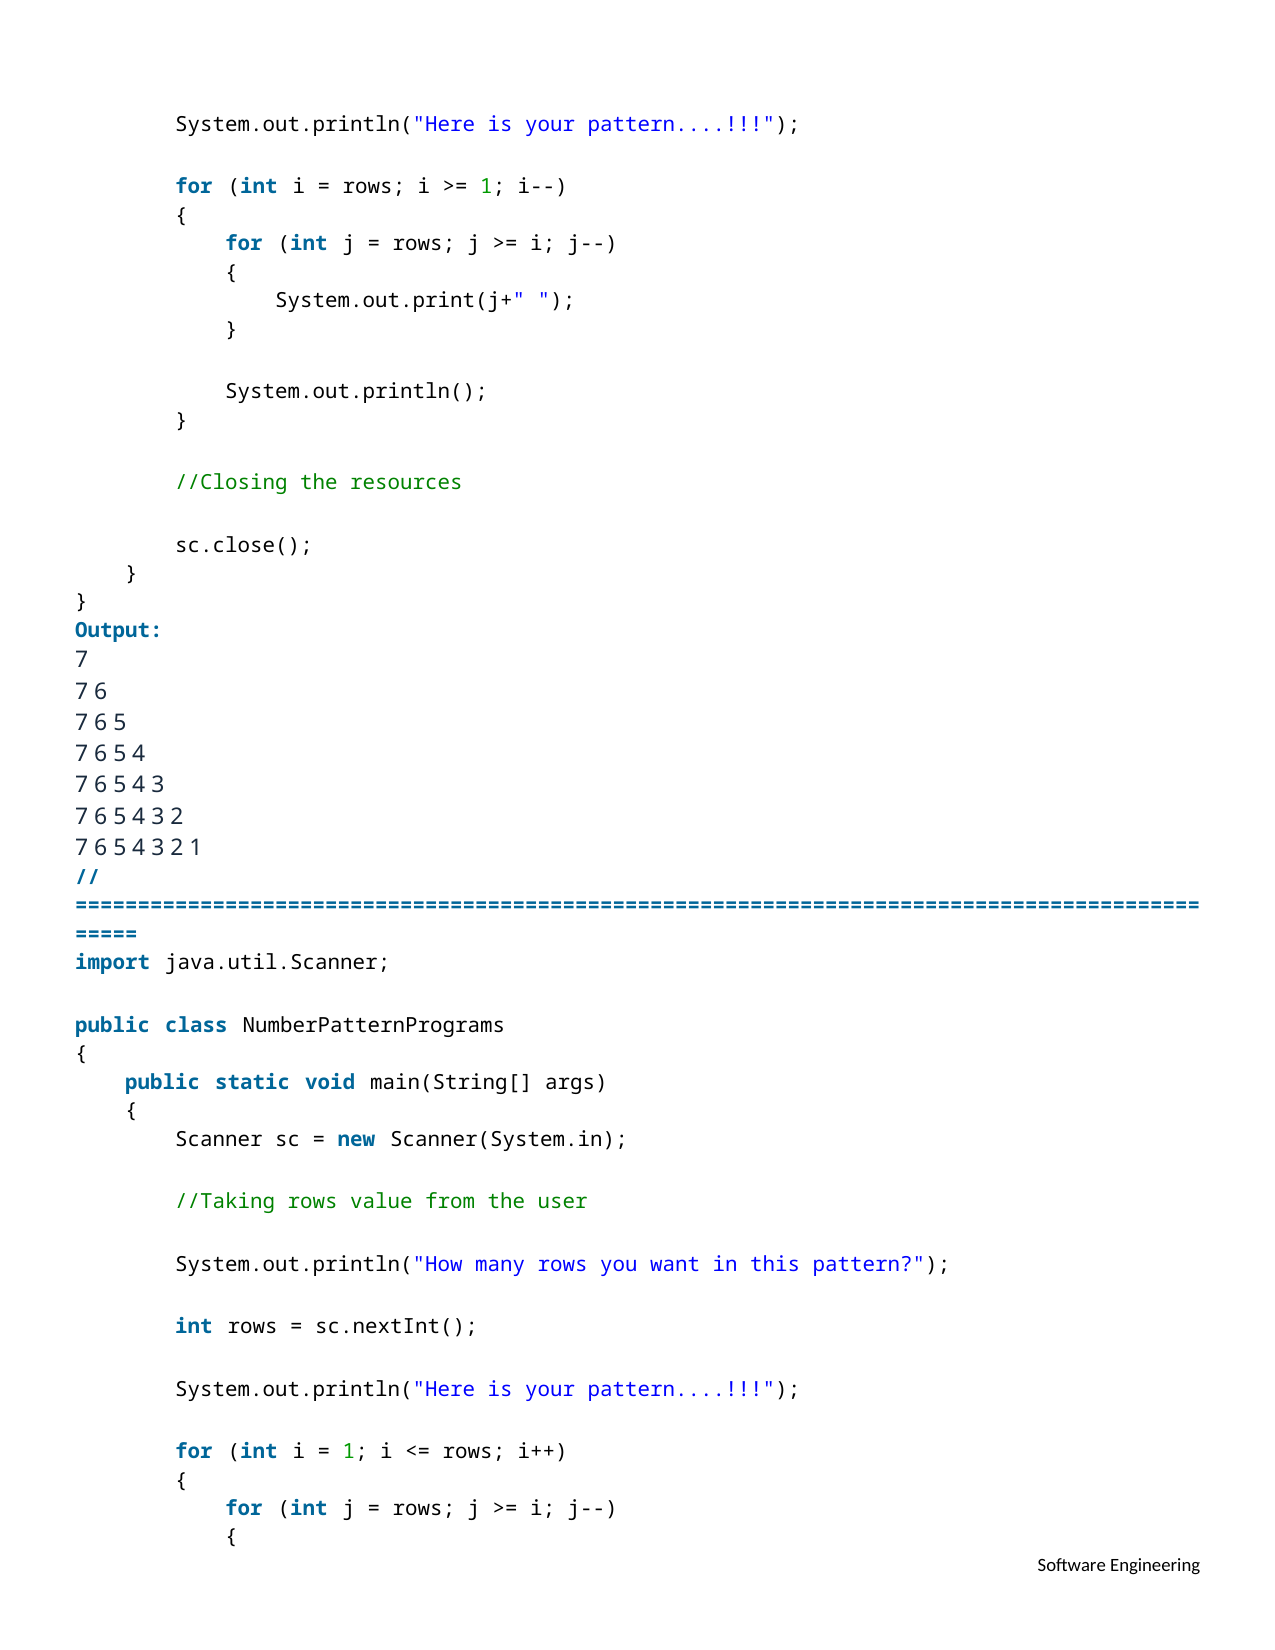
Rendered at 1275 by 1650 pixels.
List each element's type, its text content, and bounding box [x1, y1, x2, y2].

text //Closing the resources [75, 467, 1200, 496]
text { [75, 200, 1200, 228]
text //=============================================================================================== [75, 862, 1200, 947]
text sc.close(); [75, 530, 1200, 558]
text for (int i = rows; i >= 1; i--) [75, 172, 1200, 200]
text for (int i = 1; i <= rows; i++) [75, 1436, 1200, 1465]
text { [75, 1522, 1200, 1550]
text public class NumberPatternPrograms [75, 1010, 1200, 1038]
text Scanner sc = new Scanner(System.in); [75, 1124, 1200, 1152]
text 7 7 6 7 6 5 7 6 5 4 7 6 5 4 3 7 6 5 4 3 2 7 6 5 4 3 2 1 [75, 643, 1200, 862]
text { [75, 257, 1200, 285]
text { [75, 1465, 1200, 1493]
text } [75, 558, 1200, 587]
text //Taking rows value from the user [75, 1186, 1200, 1215]
text System.out.println("Here is your pattern....!!!"); [75, 1374, 1200, 1402]
text System.out.println("How many rows you want in this pattern?"); [75, 1249, 1200, 1277]
text } [75, 314, 1200, 342]
text for (int j = rows; j >= i; j--) [75, 228, 1200, 257]
text } [75, 587, 1200, 615]
text { [75, 1095, 1200, 1124]
text int rows = sc.nextInt(); [75, 1311, 1200, 1340]
text System.out.println("Here is your pattern....!!!"); [75, 109, 1200, 137]
text System.out.println(); [75, 376, 1200, 405]
text } [75, 405, 1200, 433]
text Output: [75, 615, 1200, 643]
text import java.util.Scanner; [75, 947, 1200, 976]
text System.out.print(j+" "); [75, 285, 1200, 314]
text for (int j = rows; j >= i; j--) [75, 1493, 1200, 1522]
text { [75, 1038, 1200, 1067]
text public static void main(String[] args) [75, 1067, 1200, 1095]
